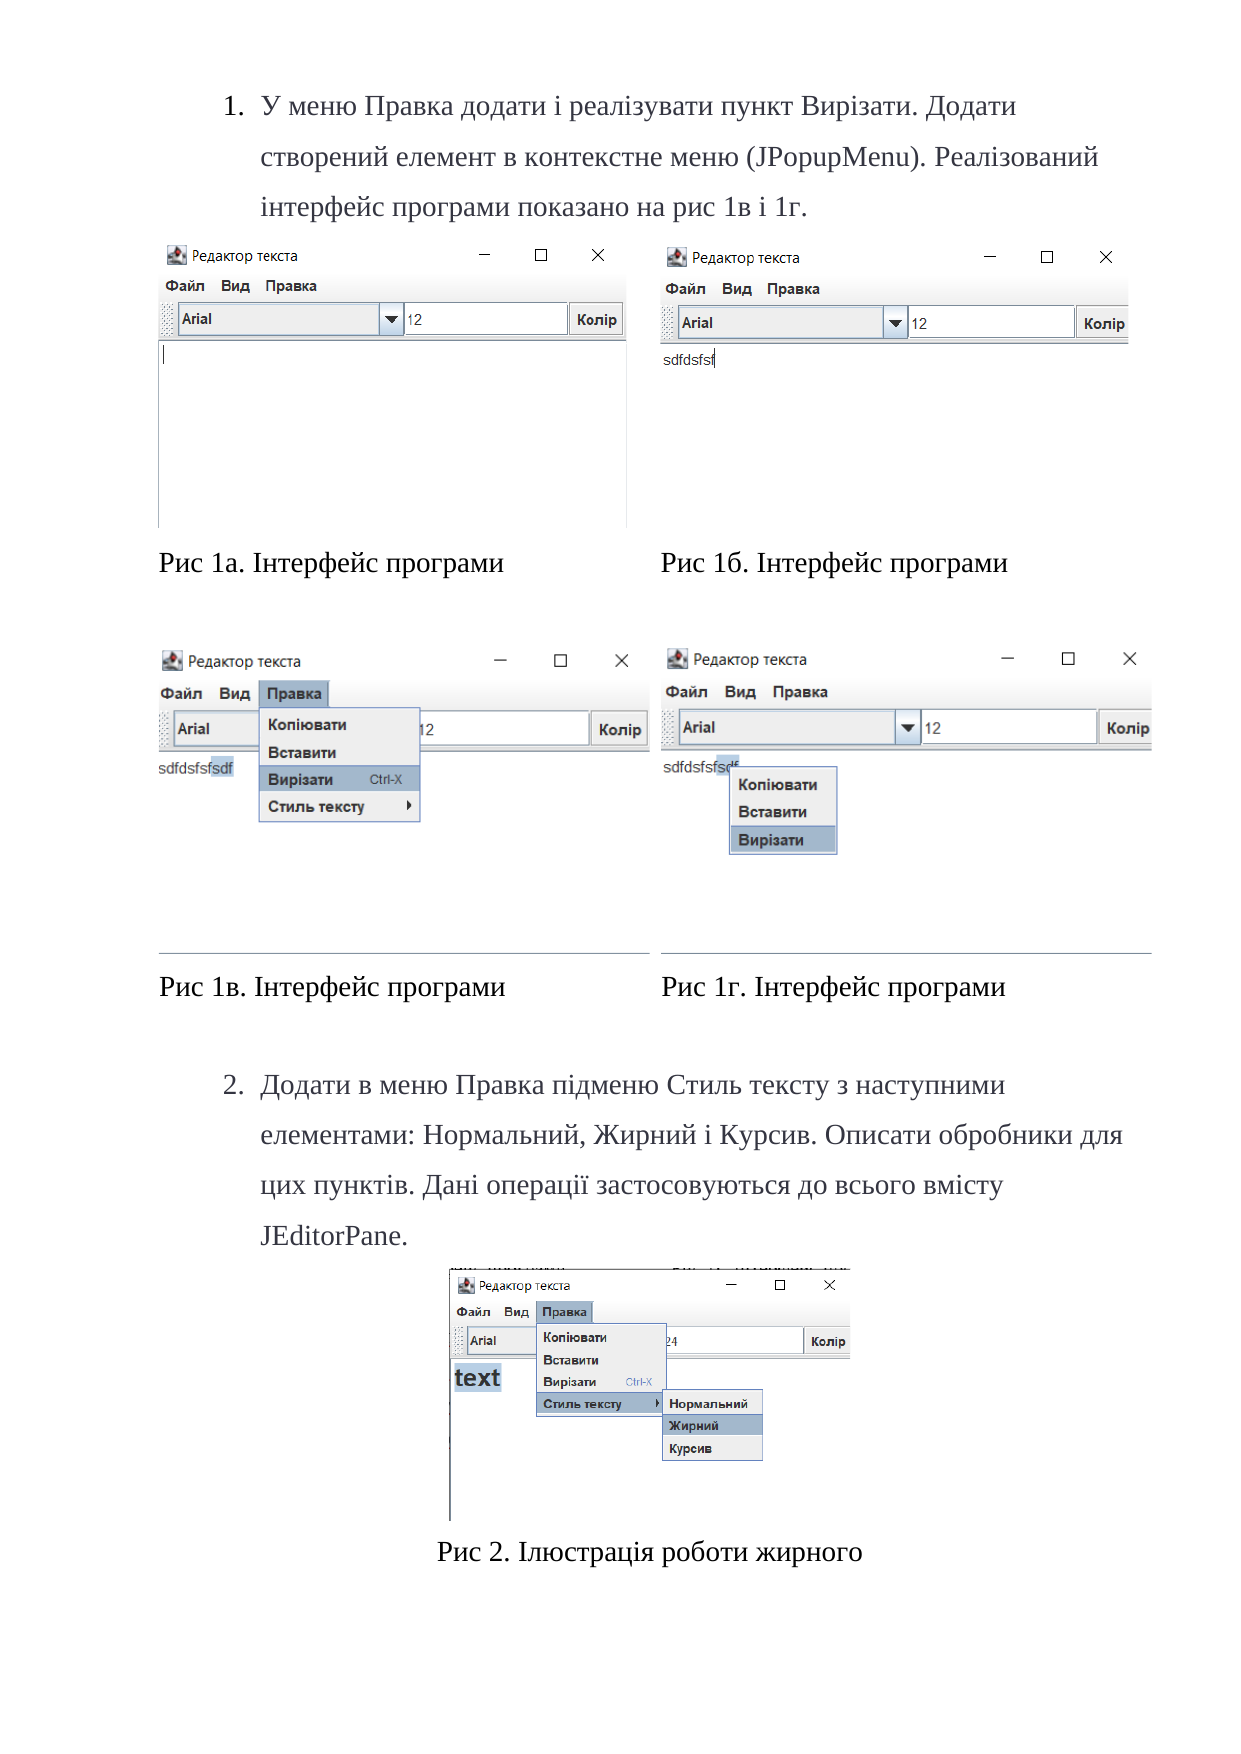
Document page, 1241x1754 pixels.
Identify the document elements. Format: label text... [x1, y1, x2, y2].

table_cell Рис 1г. Інтерфейс програми [650, 969, 1152, 1016]
picture [449, 1268, 851, 1521]
picture [660, 239, 1129, 531]
list Додати в меню Правка підменю Стиль тексту з наступними елементами: Нормальний, Жирний і Курсив. Описати обробники для цих пунктів. Дані операції застосовуються до всього вмісту JEditorPane. [223, 1067, 1152, 1251]
table_header [148, 643, 650, 969]
picture [158, 239, 627, 528]
picture [661, 643, 1152, 954]
table_cell Рис 1б. Інтерфейс програми [649, 545, 1151, 593]
list У меню Правка додати і реалізувати пункт Вирізати. Додати створений елемент в контекстне меню (JPopupMenu). Реалізований інтерфейс програми показано на рис 1в і 1г. [223, 88, 1152, 223]
table_cell Рис 1a. Інтерфейс програми [147, 545, 649, 593]
table_cell Рис 1в. Інтерфейс програми [148, 969, 650, 1016]
table_header [147, 240, 649, 545]
table_header [650, 643, 1152, 969]
picture [158, 643, 650, 955]
text Рис 2. Ілюстрація роботи жирного [148, 1534, 1152, 1568]
table_header [649, 240, 1151, 545]
